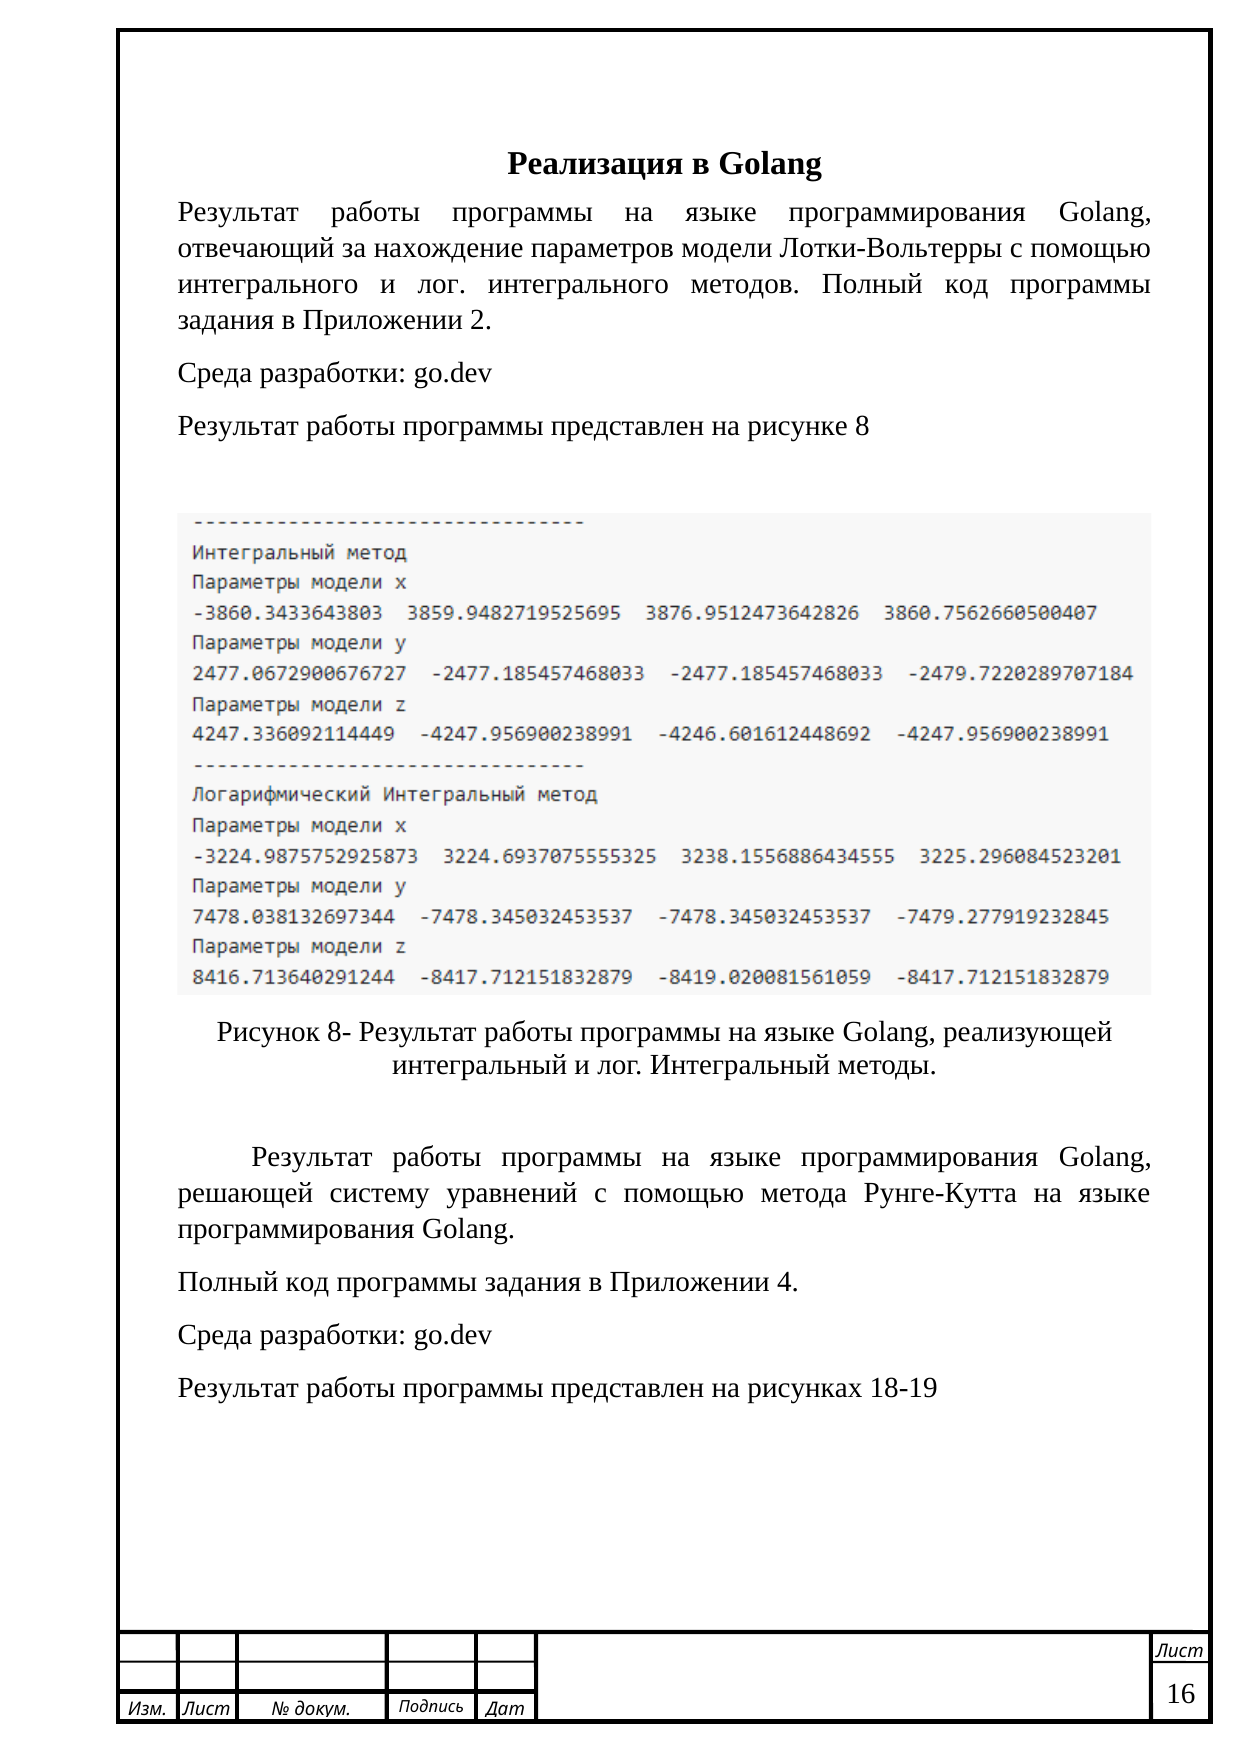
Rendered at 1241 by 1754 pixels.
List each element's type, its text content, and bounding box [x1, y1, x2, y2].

text Результат работы программы представлен на рисунках 18-19 [177, 1370, 1152, 1404]
picture [177, 513, 1152, 995]
text Рисунок 8- Результат работы программы на языке Golang, реализующей интегральный и лог. Интегральный методы. [177, 1014, 1152, 1081]
text Среда разработки: go.dev [177, 355, 1152, 389]
text Среда разработки: go.dev [177, 1317, 1152, 1351]
text Полный код программы задания в Приложении 4. [177, 1264, 1152, 1298]
text Результат работы программы на языке программирования Golang, решающей систему уравнений с помощью метода Рунге-Кутта на языке программирования Golang. [177, 1139, 1152, 1245]
subtitle Реализация в Golang [177, 143, 1152, 181]
text Результат работы программы представлен на рисунке 8 [177, 408, 1152, 441]
text Результат работы программы на языке программирования Golang, отвечающий за нахождение параметров модели Лотки-Вольтерры с помощью интегрального и лог. интегрального методов. Полный код программы задания в Приложении 2. [177, 194, 1152, 336]
